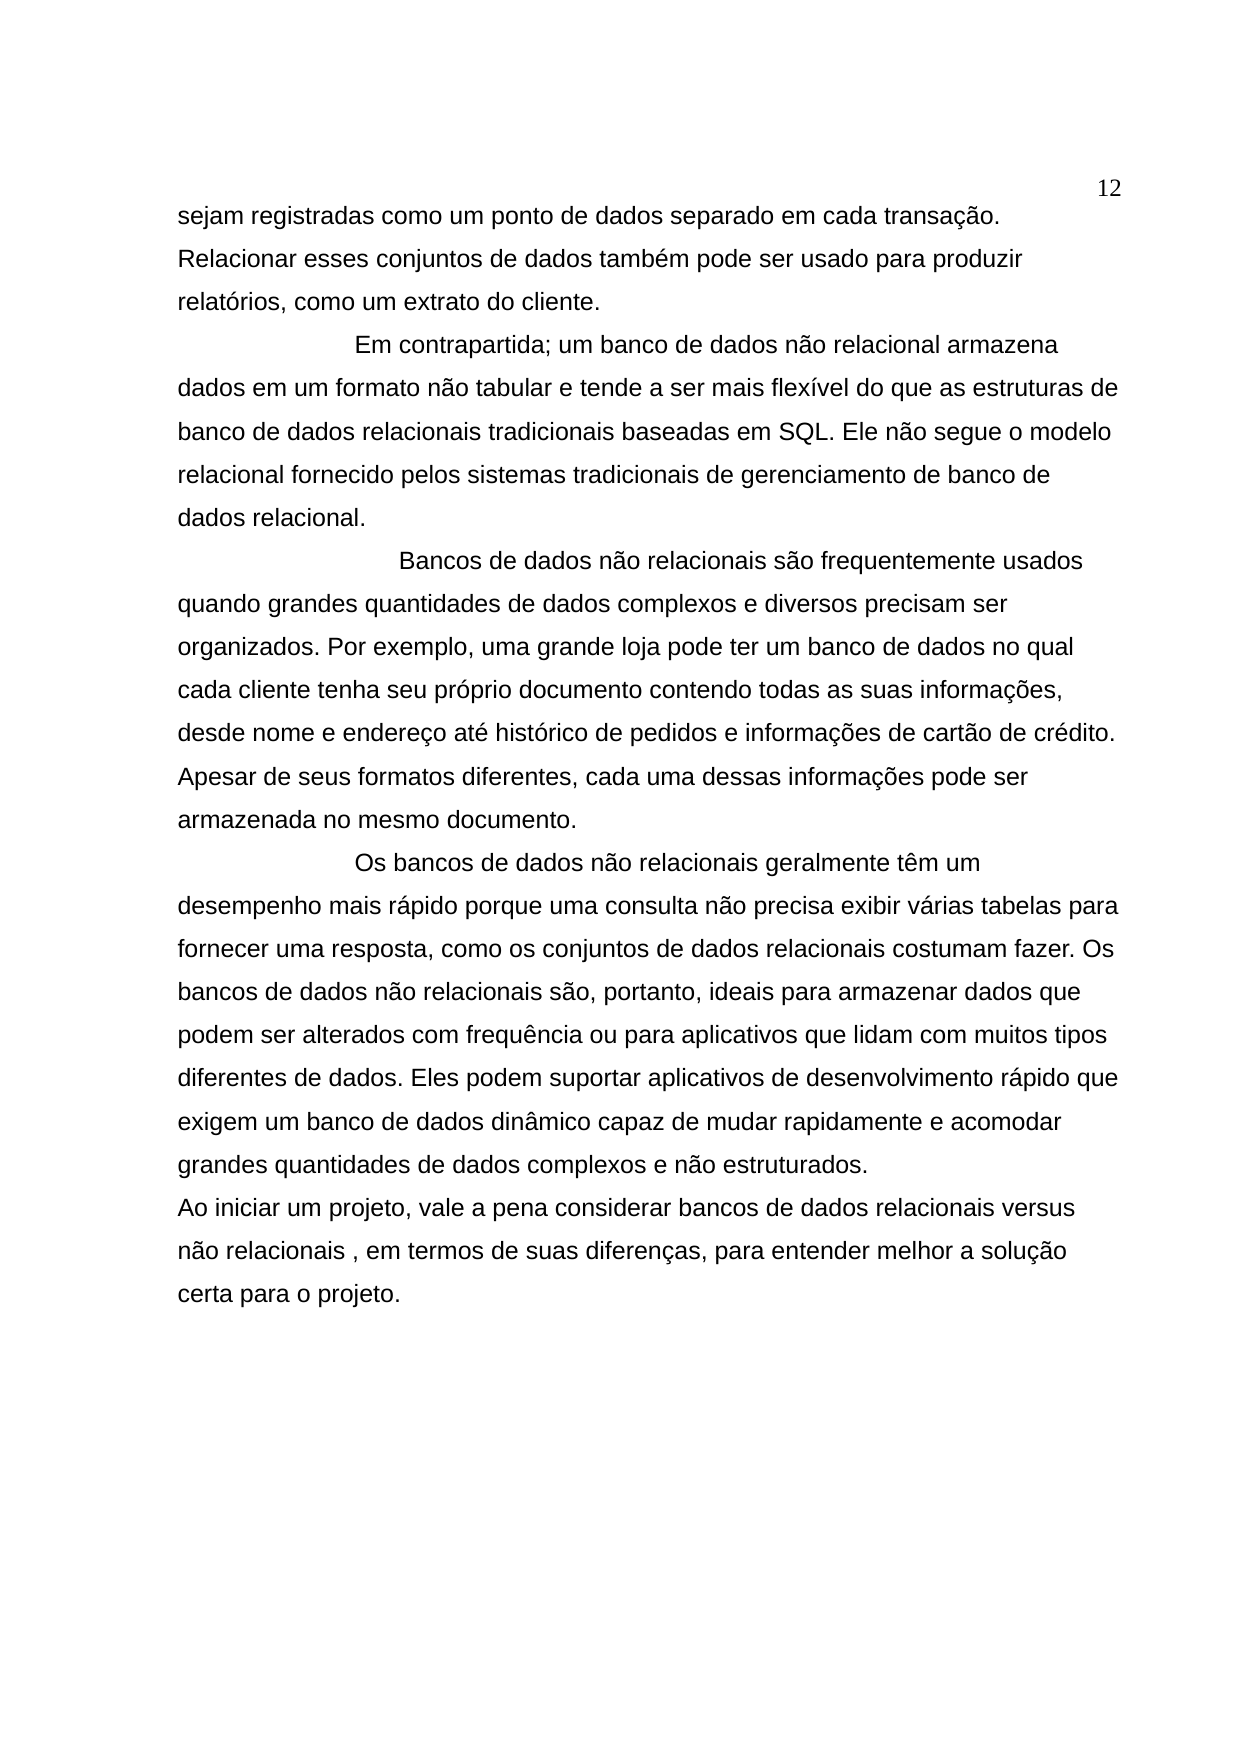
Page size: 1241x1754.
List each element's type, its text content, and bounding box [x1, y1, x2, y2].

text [177, 201, 1122, 316]
text Em contrapartida; um banco de dados não relacional armazena dados em um formato não tabular e tende a ser mais flexível do que as estruturas de banco de dados relacionais tradicionais baseadas em SQL. Ele não segue o modelo relacional fornecido pelos sistemas tradicionais de gerenciamento de banco de dados relacional. [177, 330, 1122, 532]
text Bancos de dados não relacionais são frequentemente usados ​​quando grandes quantidades de dados complexos e diversos precisam ser organizados. Por exemplo, uma grande loja pode ter um banco de dados no qual cada cliente tenha seu próprio documento contendo todas as suas informações, desde nome e endereço até histórico de pedidos e informações de cartão de crédito. Apesar de seus formatos diferentes, cada uma dessas informações pode ser armazenada no mesmo documento. [177, 546, 1122, 833]
text Ao iniciar um projeto, vale a pena considerar bancos de dados relacionais versus não relacionais , em termos de suas diferenças, para entender melhor a solução certa para o projeto. [177, 1193, 1122, 1308]
text Os bancos de dados não relacionais geralmente têm um desempenho mais rápido porque uma consulta não precisa exibir várias tabelas para fornecer uma resposta, como os conjuntos de dados relacionais costumam fazer. Os bancos de dados não relacionais são, portanto, ideais para armazenar dados que podem ser alterados com frequência ou para aplicativos que lidam com muitos tipos diferentes de dados. Eles podem suportar aplicativos de desenvolvimento rápido que exigem um banco de dados dinâmico capaz de mudar rapidamente e acomodar grandes quantidades de dados complexos e não estruturados. [177, 848, 1122, 1178]
